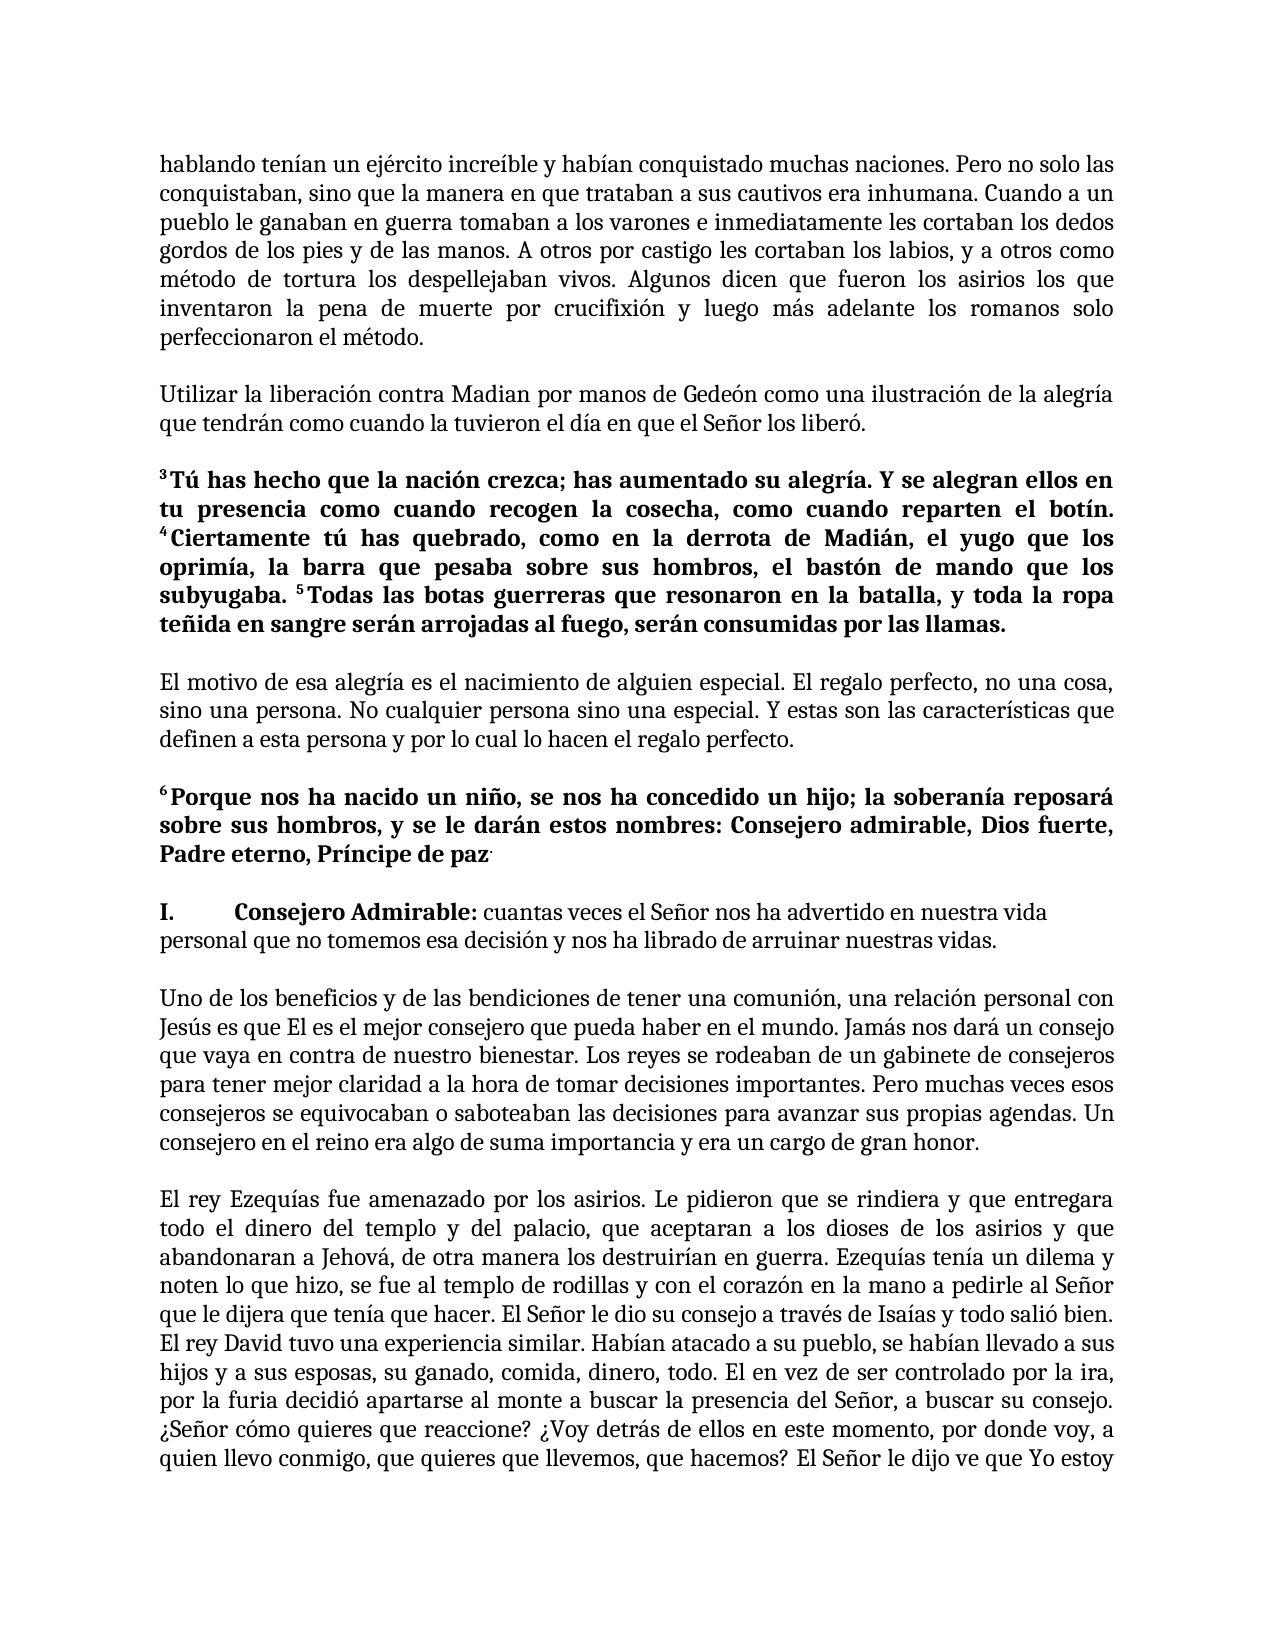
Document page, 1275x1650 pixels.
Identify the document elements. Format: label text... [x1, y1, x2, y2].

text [159, 150, 1116, 351]
text I. Consejero Admirable: cuantas veces el Señor nos ha advertido en nuestra vida personal que no tomemos esa decisión y nos ha librado de arruinar nuestras vidas. [159, 897, 1116, 955]
text 6 Porque nos ha nacido un niño, se nos ha concedido un hijo; la soberanía reposará sobre sus hombros, y se le darán estos nombres: Consejero admirable, Dios fuerte, Padre eterno, Príncipe de paz. [159, 782, 1116, 869]
text Utilizar la liberación contra Madian por manos de Gedeón como una ilustración de la alegría que tendrán como cuando la tuvieron el día en que el Señor los liberó. [159, 380, 1116, 437]
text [159, 1185, 1116, 1472]
text Uno de los beneficios y de las bendiciones de tener una comunión, una relación personal con Jesús es que El es el mejor consejero que pueda haber en el mundo. Jamás nos dará un consejo que vaya en contra de nuestro bienestar. Los reyes se rodeaban de un gabinete de consejeros para tener mejor claridad a la hora de tomar decisiones importantes. Pero muchas veces esos consejeros se equivocaban o saboteaban las decisiones para avanzar sus propias agendas. Un consejero en el reino era algo de suma importancia y era un cargo de gran honor. [159, 984, 1116, 1156]
text 3 Tú has hecho que la nación crezca; has aumentado su alegría. Y se alegran ellos en tu presencia como cuando recogen la cosecha, como cuando reparten el botín. 4 Ciertamente tú has quebrado, como en la derrota de Madián, el yugo que los oprimía, la barra que pesaba sobre sus hombros, el bastón de mando que los subyugaba. 5 Todas las botas guerreras que resonaron en la batalla, y toda la ropa teñida en sangre serán arrojadas al fuego, serán consumidas por las llamas. [159, 466, 1116, 639]
text El motivo de esa alegría es el nacimiento de alguien especial. El regalo perfecto, no una cosa, sino una persona. No cualquier persona sino una especial. Y estas son las características que definen a esta persona y por lo cual lo hacen el regalo perfecto. [159, 667, 1116, 754]
